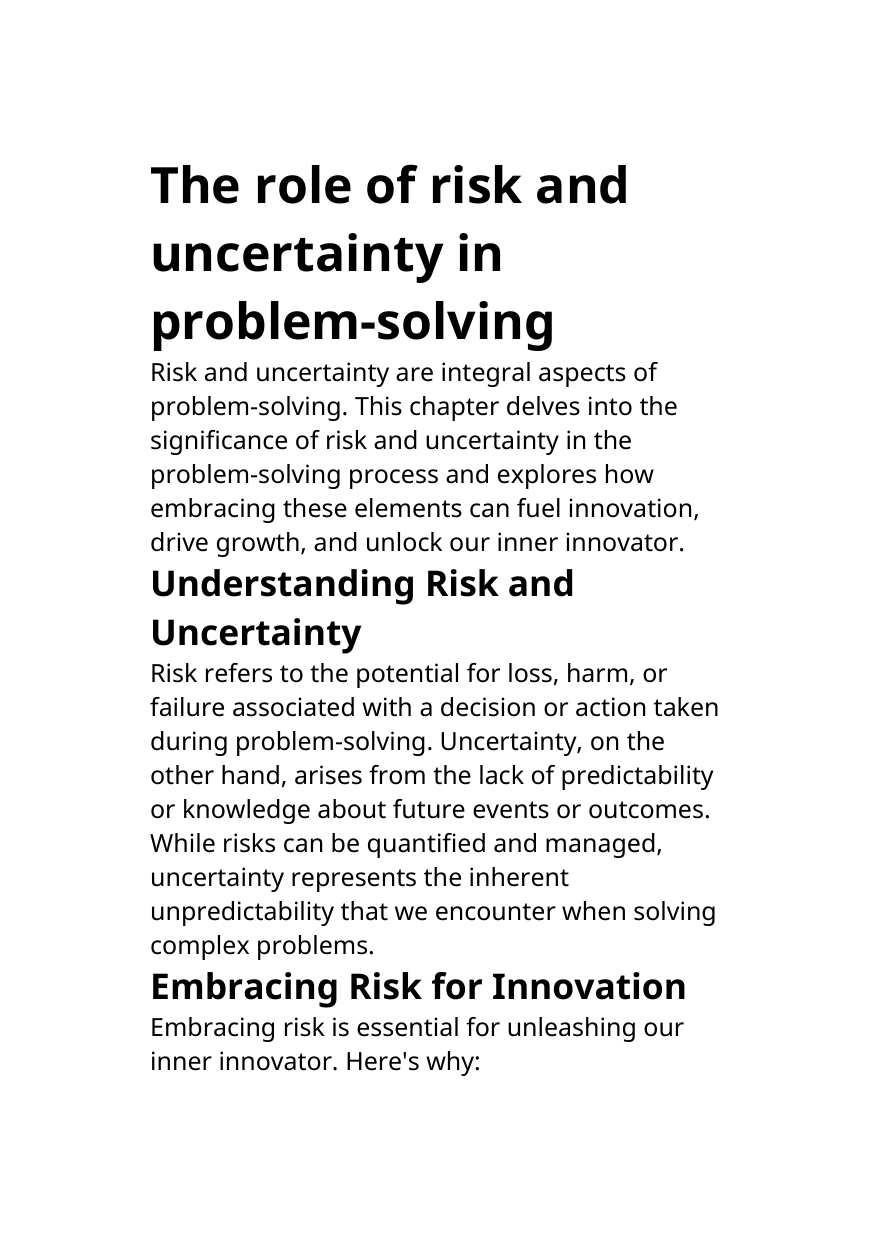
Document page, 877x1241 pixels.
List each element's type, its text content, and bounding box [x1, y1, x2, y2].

text Risk and uncertainty are integral aspects of problem-solving. This chapter delves into the significance of risk and uncertainty in the problem-solving process and explores how embracing these elements can fuel innovation, drive growth, and unlock our inner innovator. [150, 354, 727, 559]
subtitle Embracing Risk for Innovation [150, 962, 727, 1010]
text Risk refers to the potential for loss, harm, or failure associated with a decision or action taken during problem-solving. Uncertainty, on the other hand, arises from the lack of predictability or knowledge about future events or outcomes. While risks can be quantified and managed, uncertainty represents the inherent unpredictability that we encounter when solving complex problems. [150, 655, 727, 962]
subtitle Understanding Risk and Uncertainty [150, 559, 727, 655]
subtitle The role of risk and uncertainty in problem-solving [150, 150, 727, 354]
text Embracing risk is essential for unleashing our inner innovator. Here's why: [150, 1010, 727, 1078]
